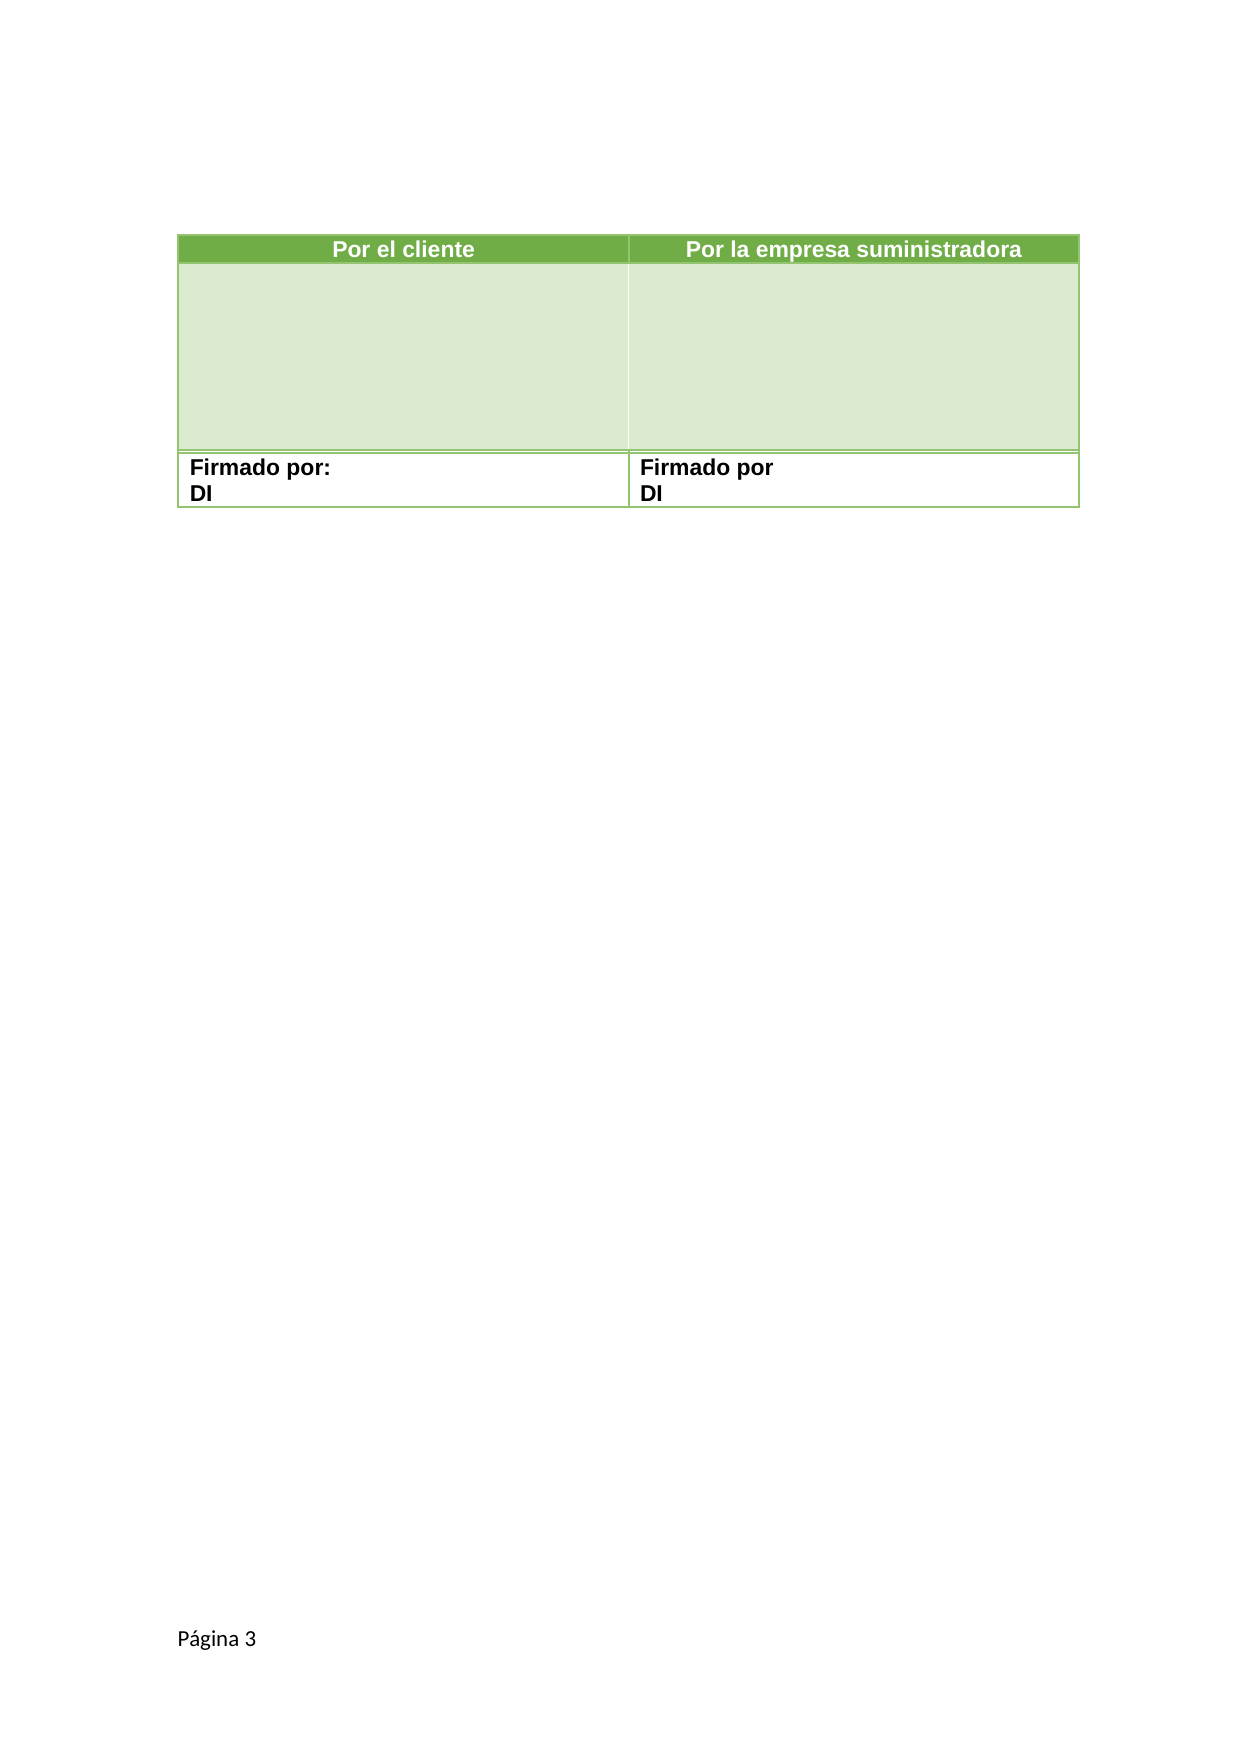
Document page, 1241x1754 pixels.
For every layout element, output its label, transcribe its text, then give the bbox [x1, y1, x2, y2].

table_header Por la empresa suministradora [630, 236, 1078, 262]
table_cell [629, 264, 1078, 449]
table_cell Firmado por: DI [179, 454, 628, 506]
table_cell Firmado por DI [630, 454, 1078, 506]
table_cell [179, 264, 628, 449]
table_header Por el cliente [179, 236, 628, 262]
